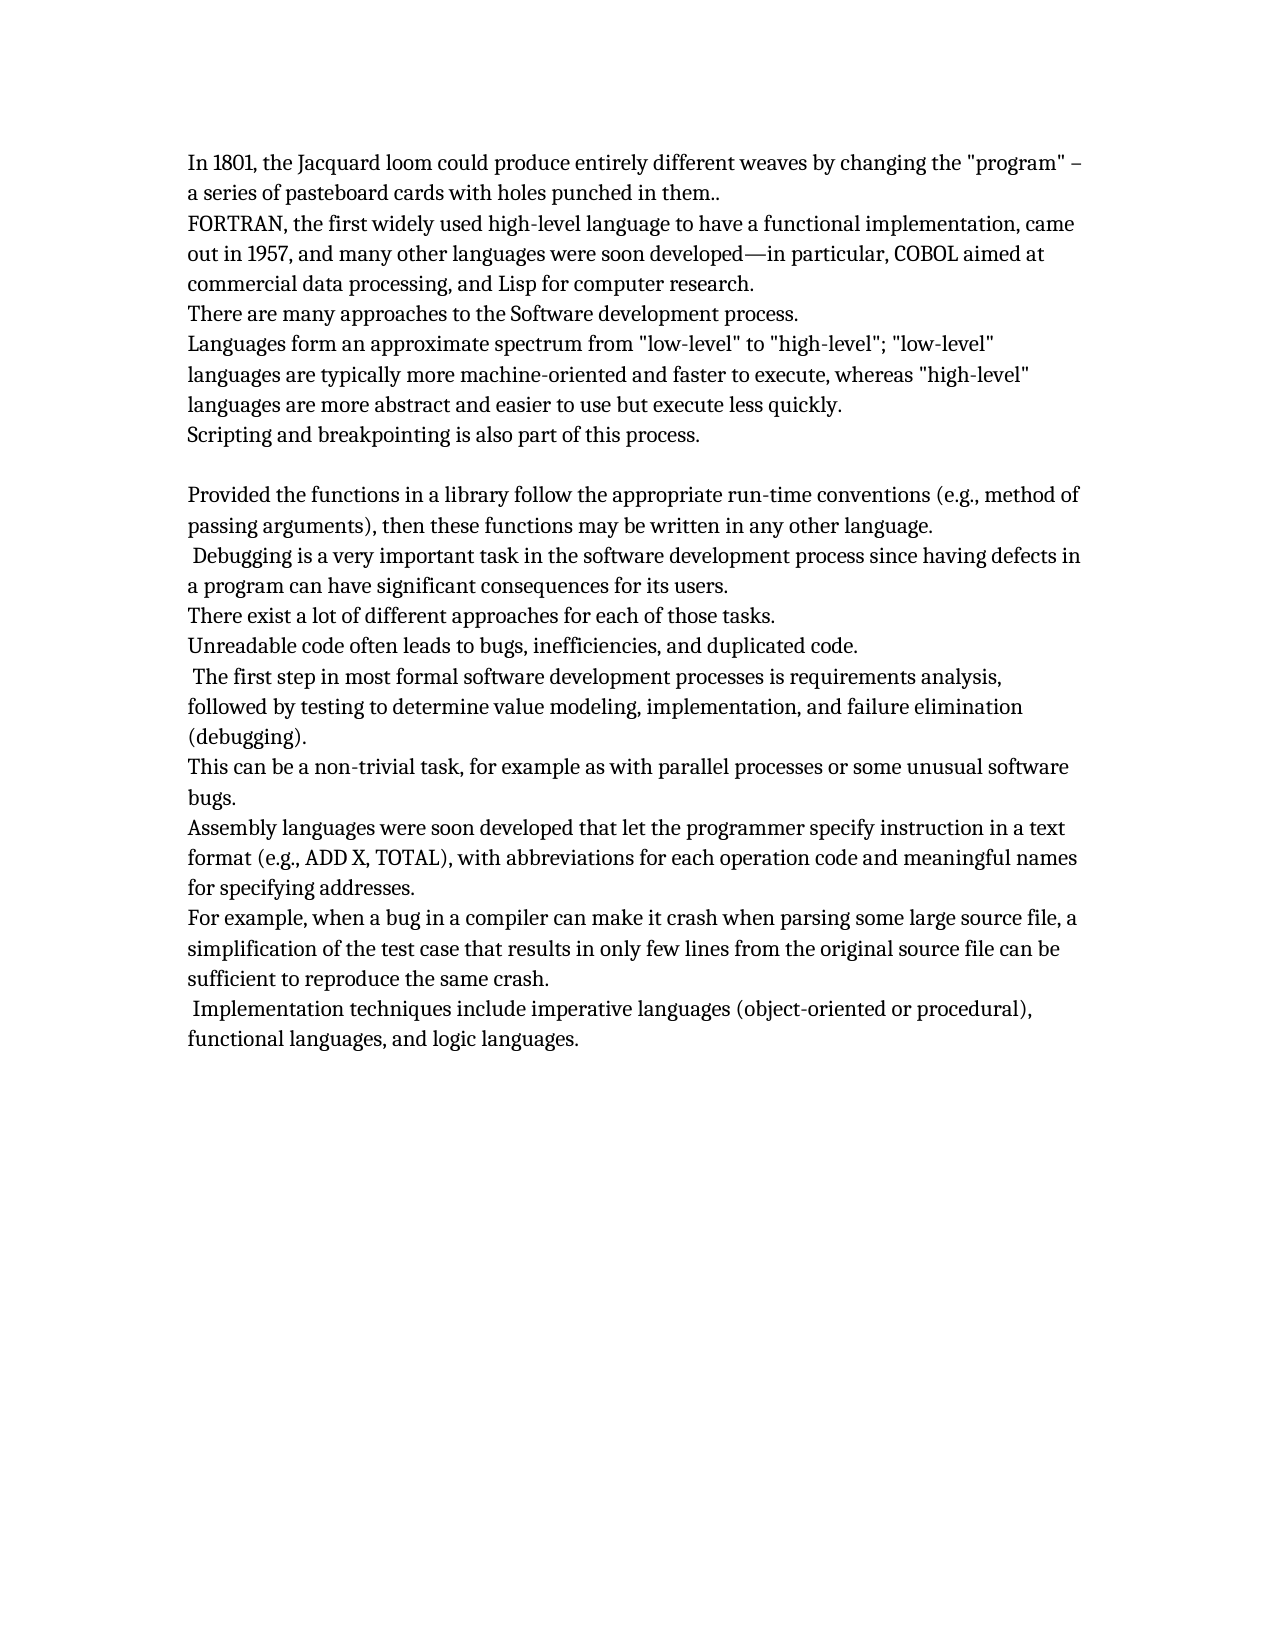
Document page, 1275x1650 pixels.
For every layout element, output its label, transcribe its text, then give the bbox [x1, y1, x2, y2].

text In 1801, the Jacquard loom could produce entirely different weaves by changing the "program" – a series of pasteboard cards with holes punched in them.. FORTRAN, the first widely used high-level language to have a functional implementation, came out in 1957, and many other languages were soon developed—in particular, COBOL aimed at commercial data processing, and Lisp for computer research. There are many approaches to the Software development process. Languages form an approximate spectrum from "low-level" to "high-level"; "low-level" languages are typically more machine-oriented and faster to execute, whereas "high-level" languages are more abstract and easier to use but execute less quickly. Scripting and breakpointing is also part of this process. Provided the functions in a library follow the appropriate run-time conventions (e.g., method of passing arguments), then these functions may be written in any other language. Debugging is a very important task in the software development process since having defects in a program can have significant consequences for its users. There exist a lot of different approaches for each of those tasks. Unreadable code often leads to bugs, inefficiencies, and duplicated code. The first step in most formal software development processes is requirements analysis, followed by testing to determine value modeling, implementation, and failure elimination (debugging). This can be a non-trivial task, for example as with parallel processes or some unusual software bugs. Assembly languages were soon developed that let the programmer specify instruction in a text format (e.g., ADD X, TOTAL), with abbreviations for each operation code and meaningful names for specifying addresses. For example, when a bug in a compiler can make it crash when parsing some large source file, a simplification of the test case that results in only few lines from the original source file can be sufficient to reproduce the same crash. Implementation techniques include imperative languages (object-oriented or procedural), functional languages, and logic languages. [187, 150, 1087, 1052]
